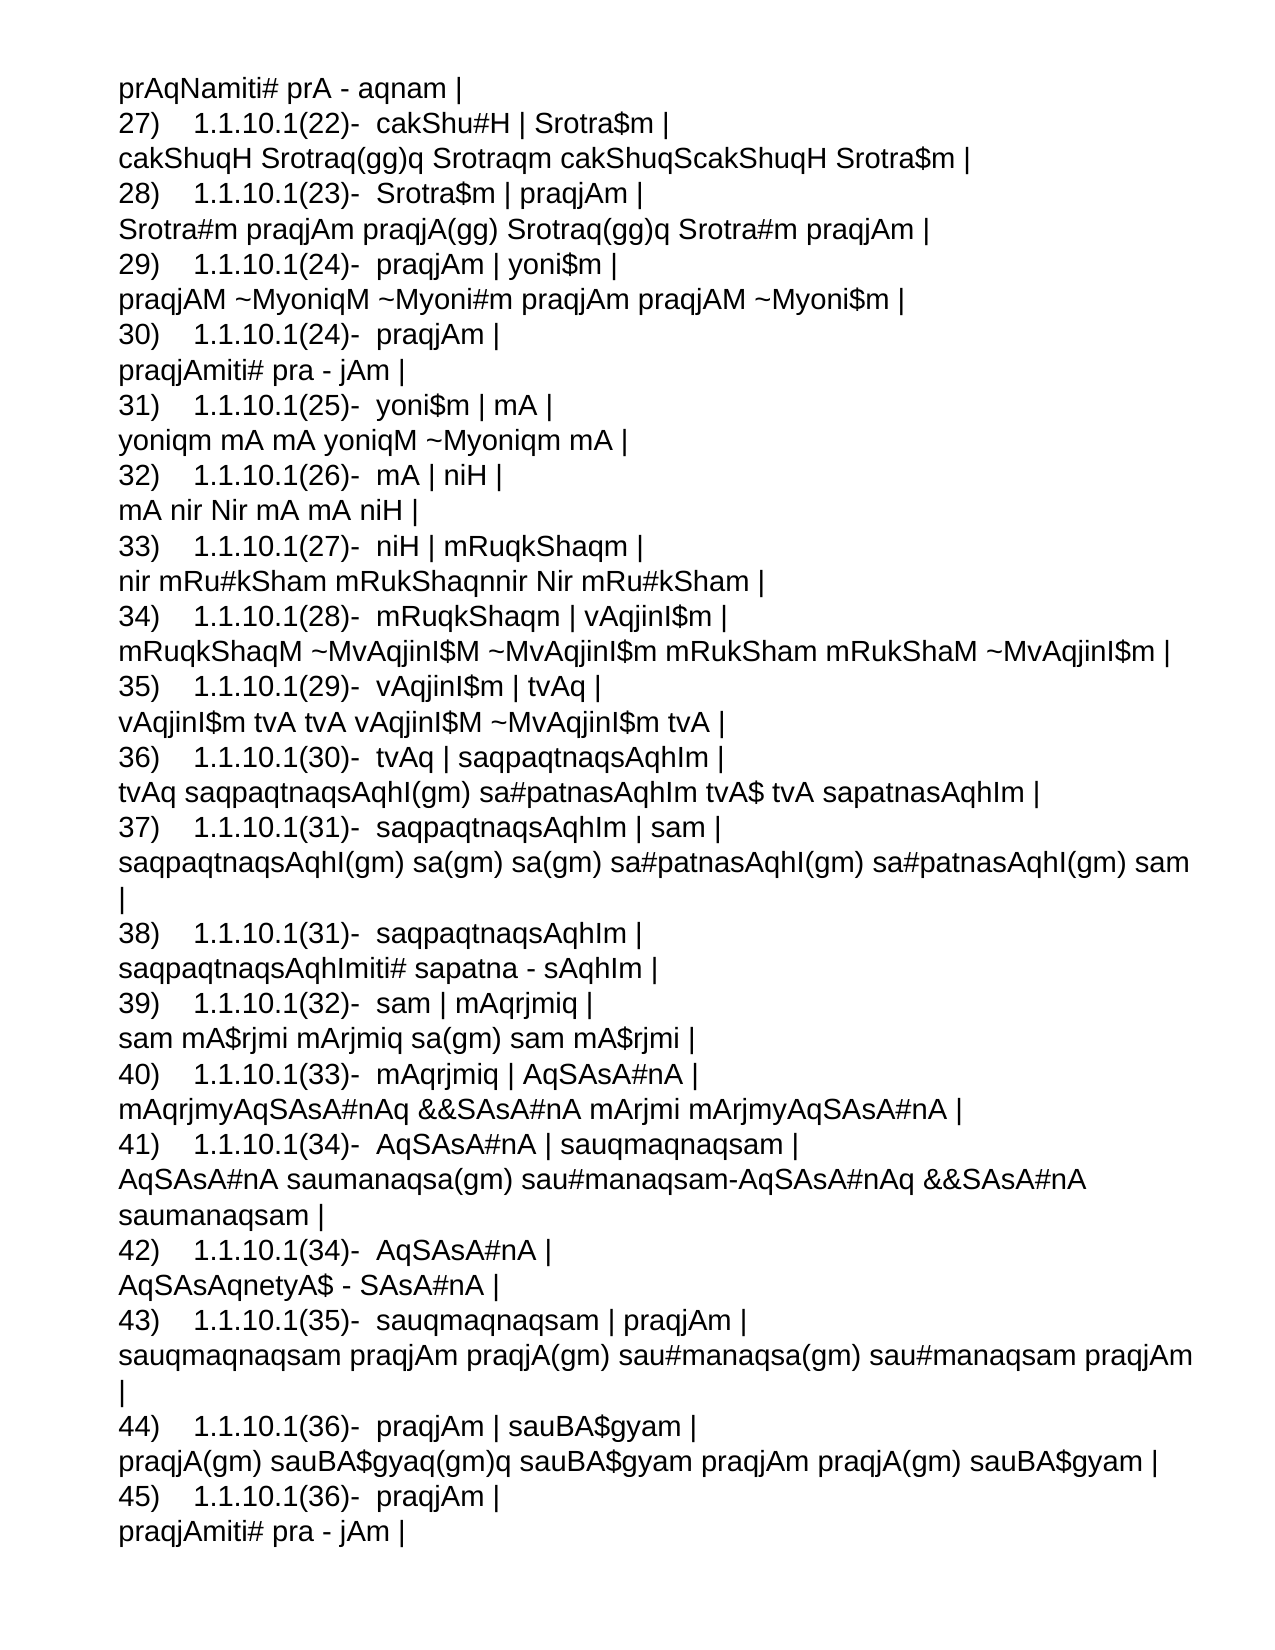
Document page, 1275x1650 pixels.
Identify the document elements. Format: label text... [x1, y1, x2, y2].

text praqjA(gm) sauBA$gyaq(gm)q sauBA$gyam praqjAm praqjA(gm) sauBA$gyam | [118, 1444, 1204, 1477]
text 34) 1.1.10.1(28)- mRuqkShaqm | vAqjinI$m | [118, 599, 1204, 632]
text 27) 1.1.10.1(22)- cakShu#H | Srotra$m | [118, 106, 1204, 139]
text 32) 1.1.10.1(26)- mA | niH | [118, 458, 1204, 492]
text 28) 1.1.10.1(23)- Srotra$m | praqjAm | [118, 176, 1204, 210]
text 29) 1.1.10.1(24)- praqjAm | yoni$m | [118, 247, 1204, 280]
text mAqrjmyAqSAsA#nAq &&SAsA#nA mArjmi mArjmyAqSAsA#nA | [118, 1092, 1204, 1125]
text AqSAsA#nA saumanaqsa(gm) sau#manaqsam-AqSAsA#nAq &&SAsA#nA saumanaqsam | [118, 1162, 1204, 1231]
text 43) 1.1.10.1(35)- sauqmaqnaqsam | praqjAm | [118, 1303, 1204, 1337]
text sam mA$rjmi mArjmiq sa(gm) sam mA$rjmi | [118, 1021, 1204, 1055]
text 42) 1.1.10.1(34)- AqSAsA#nA | [118, 1233, 1204, 1266]
text saqpaqtnaqsAqhImiti# sapatna - sAqhIm | [118, 951, 1204, 984]
text sauqmaqnaqsam praqjAm praqjA(gm) sau#manaqsa(gm) sau#manaqsam praqjAm | [118, 1338, 1204, 1407]
text tvAq saqpaqtnaqsAqhI(gm) sa#patnasAqhIm tvA$ tvA sapatnasAqhIm | [118, 775, 1204, 808]
text 40) 1.1.10.1(33)- mAqrjmiq | AqSAsA#nA | [118, 1057, 1204, 1090]
text yoniqm mA mA yoniqM ~Myoniqm mA | [118, 423, 1204, 456]
text 31) 1.1.10.1(25)- yoni$m | mA | [118, 388, 1204, 421]
text vAqjinI$m tvA tvA vAqjinI$M ~MvAqjinI$m tvA | [118, 704, 1204, 738]
text mA nir Nir mA mA niH | [118, 493, 1204, 527]
text 36) 1.1.10.1(30)- tvAq | saqpaqtnaqsAqhIm | [118, 740, 1204, 773]
text 38) 1.1.10.1(31)- saqpaqtnaqsAqhIm | [118, 916, 1204, 949]
text praqjAM ~MyoniqM ~Myoni#m praqjAm praqjAM ~Myoni$m | [118, 282, 1204, 316]
text 45) 1.1.10.1(36)- praqjAm | [118, 1479, 1204, 1513]
text cakShuqH Srotraq(gg)q Srotraqm cakShuqScakShuqH Srotra$m | [118, 141, 1204, 175]
text AqSAsAqnetyA$ - SAsA#nA | [118, 1268, 1204, 1301]
text saqpaqtnaqsAqhI(gm) sa(gm) sa(gm) sa#patnasAqhI(gm) sa#patnasAqhI(gm) sam | [118, 845, 1204, 914]
text praqjAmiti# pra - jAm | [118, 352, 1204, 386]
text 39) 1.1.10.1(32)- sam | mAqrjmiq | [118, 986, 1204, 1020]
text mRuqkShaqM ~MvAqjinI$M ~MvAqjinI$m mRukSham mRukShaM ~MvAqjinI$m | [118, 634, 1204, 668]
text 30) 1.1.10.1(24)- praqjAm | [118, 317, 1204, 351]
text prAqNamiti# prA - aqnam | [118, 71, 1204, 104]
text 33) 1.1.10.1(27)- niH | mRuqkShaqm | [118, 528, 1204, 562]
text 35) 1.1.10.1(29)- vAqjinI$m | tvAq | [118, 669, 1204, 703]
text praqjAmiti# pra - jAm | [118, 1514, 1204, 1548]
text 44) 1.1.10.1(36)- praqjAm | sauBA$gyam | [118, 1409, 1204, 1442]
text 37) 1.1.10.1(31)- saqpaqtnaqsAqhIm | sam | [118, 810, 1204, 844]
text Srotra#m praqjAm praqjA(gg) Srotraq(gg)q Srotra#m praqjAm | [118, 212, 1204, 245]
text 41) 1.1.10.1(34)- AqSAsA#nA | sauqmaqnaqsam | [118, 1127, 1204, 1161]
text nir mRu#kSham mRukShaqnnir Nir mRu#kSham | [118, 564, 1204, 597]
